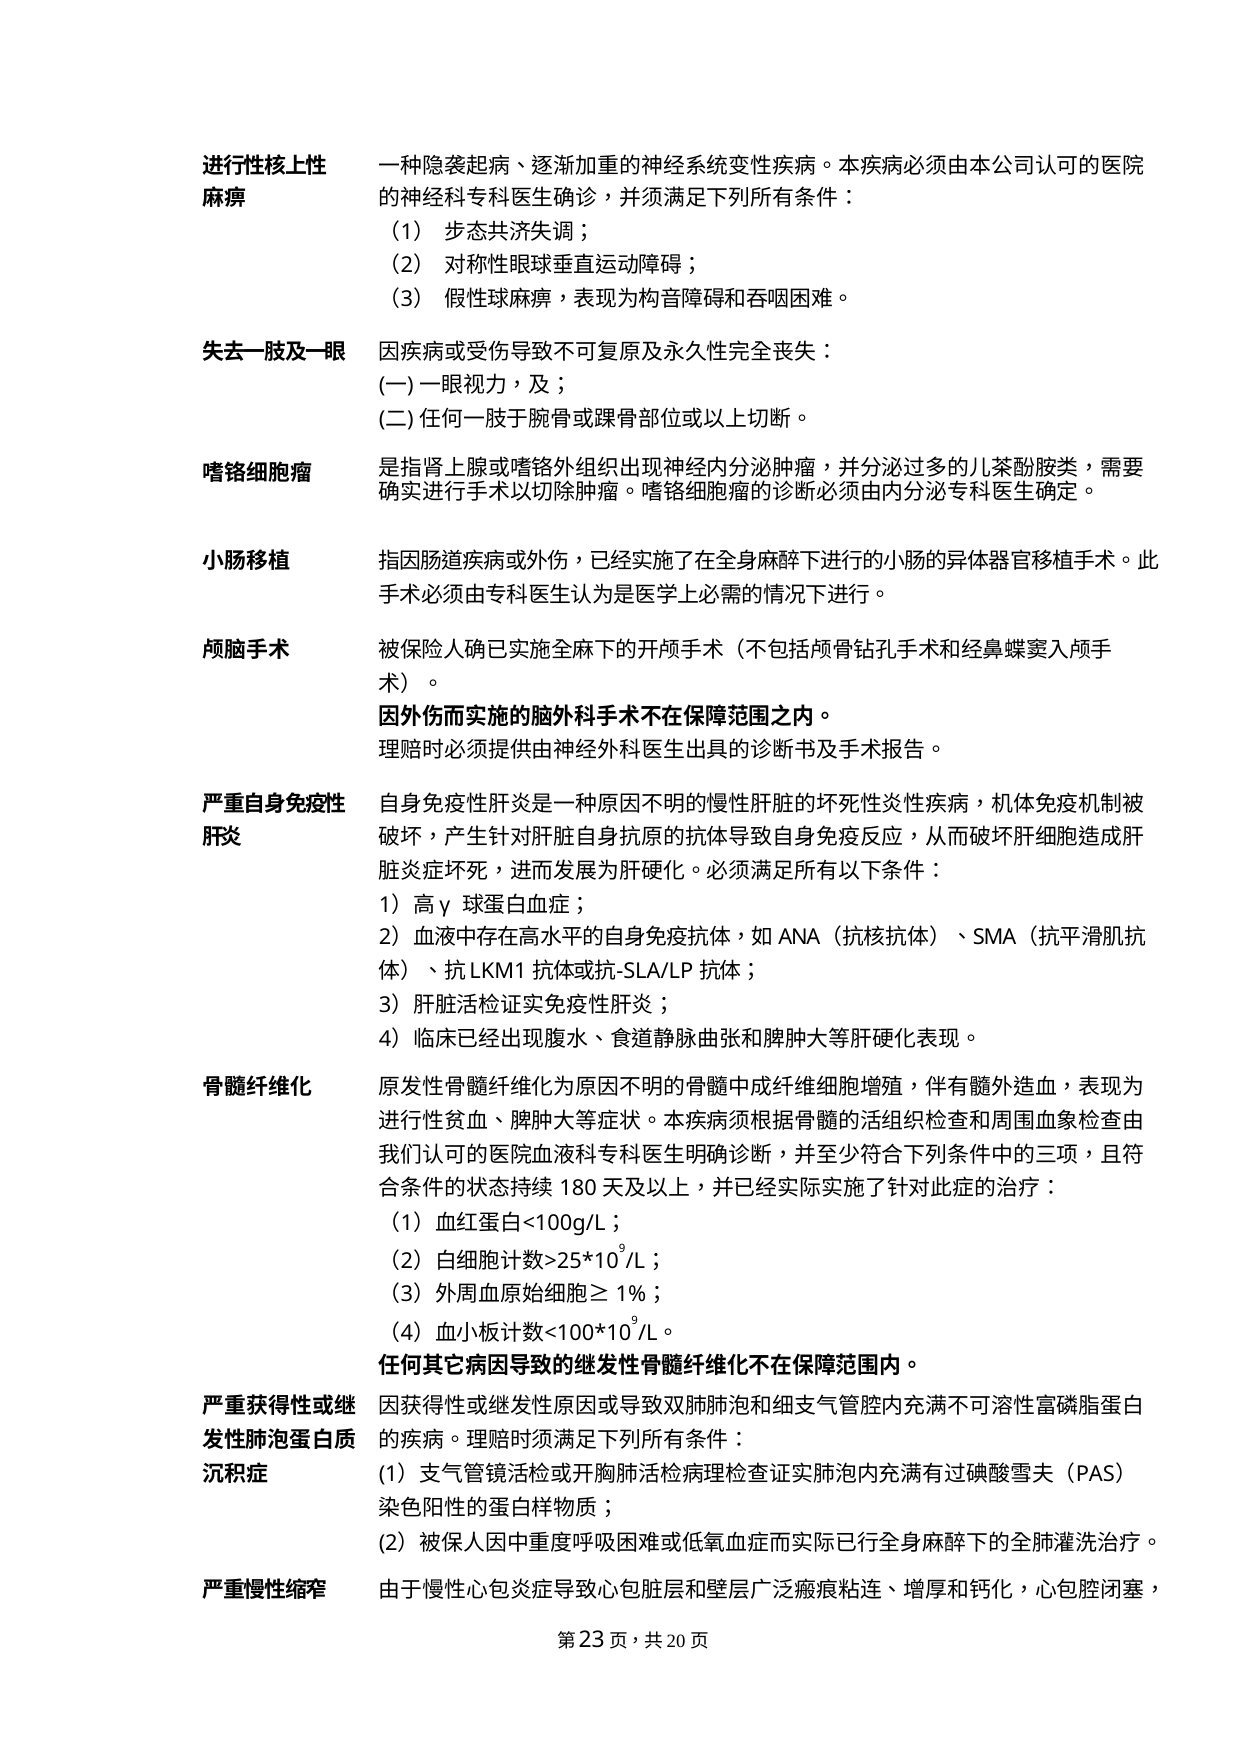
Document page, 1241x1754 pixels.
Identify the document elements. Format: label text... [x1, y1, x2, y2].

table_cell 原发性骨髓纤维化为原因不明的骨髓中成纤维细胞增殖，伴有髓外造血，表现为进行性贫血、脾肿大等症状。本疾病须根据骨髓的活组织检查和周围血象检查由我们认可的医院血液科专科医生明确诊断，并至少符合下列条件中的三项，且符合条件的状态持续 180 天及以上，并已经实际实施了针对此症的治疗： （1）血红蛋白<100g/L； （2）白细胞计数>25*109/L； （3）外周血原始细胞≥ 1%； （4）血小板计数<100*109/L。 任何其它病因导致的继发性骨髓纤维化不在保障范围内。 [368, 1061, 1182, 1380]
table_cell 严 重 自 身 免 疫性肝炎 [181, 777, 367, 1061]
table_cell 失 去 一 肢 及 一眼 [181, 325, 367, 446]
table_cell 自身免疫性肝炎是一种原因不明的慢性肝脏的坏死性炎性疾病，机体免疫机制被破坏，产生针对肝脏自身抗原的抗体导致自身免疫反应，从而破坏肝细胞造成肝脏炎症坏死，进而发展为肝硬化。必须满足所有以下条件： 1）高γ 球蛋白血症； 2）血液中存在高水平的自身免疫抗体，如 ANA（抗核抗体）、SMA（抗平滑肌抗体）、抗 LKM1 抗体或抗-SLA/LP 抗体； 3）肝脏活检证实免疫性肝炎； 4）临床已经出现腹水、食道静脉曲张和脾肿大等肝硬化表现。 [368, 777, 1182, 1061]
table_header 一种隐袭起病、逐渐加重的神经系统变性疾病。本疾病必须由本公司认可的医院 的神经科专科医生确诊，并须满足下列所有条件： 步态共济失调； 对称性眼球垂直运动障碍； 假性球麻痹，表现为构音障碍和吞咽困难。 [368, 156, 1182, 325]
table_cell 被保险人确已实施全麻下的开颅手术（不包括颅骨钻孔手术和经鼻蝶窦入颅手术）。 因外伤而实施的脑外科手术不在保障范围之内。 理赔时必须提供由神经外科医生出具的诊断书及手术报告。 [368, 624, 1182, 777]
table_cell 颅脑手术 [181, 624, 367, 777]
table_cell 严 重 慢 性 缩 窄 [181, 1566, 367, 1605]
table_cell 因获得性或继发性原因或导致双肺肺泡和细支气管腔内充满不可溶性富磷脂蛋白的疾病。理赔时须满足下列所有条件： (1）支气管镜活检或开胸肺活检病理检查证实肺泡内充满有过碘酸雪夫（PAS）染色阳性的蛋白样物质； (2）被保人因中重度呼吸困难或低氧血症而实际已行全身麻醉下的全肺灌洗治疗。 [368, 1380, 1182, 1566]
table_cell 骨髓纤维化 [181, 1061, 367, 1380]
table_cell 因疾病或受伤导致不可复原及永久性完全丧失： (一) 一眼视力，及； (二) 任何一肢于腕骨或踝骨部位或以上切断。 [368, 325, 1182, 446]
table_cell 小肠移植 [181, 535, 367, 623]
table_cell 嗜铬细胞瘤 [181, 446, 367, 535]
table_cell 严 重 获 得 性 或继 发 性 肺 泡 蛋白质沉积症 [181, 1380, 367, 1566]
table_cell 指因肠道疾病或外伤，已经实施了在全身麻醉下进行的小肠的异体器官移植手术。此手术必须由专科医生认为是医学上必需的情况下进行。 [368, 535, 1182, 623]
table_cell 由于慢性心包炎症导致心包脏层和壁层广泛瘢痕粘连、增厚和钙化，心包腔闭塞， [368, 1566, 1182, 1605]
table_header 进 行 性 核 上 性 麻痹 [181, 156, 367, 325]
table_cell 是指肾上腺或嗜铬外组织出现神经内分泌肿瘤，并分泌过多的儿茶酚胺类，需要确实进行手术以切除肿瘤。嗜铬细胞瘤的诊断必须由内分泌专科医生确定。 [368, 446, 1182, 535]
